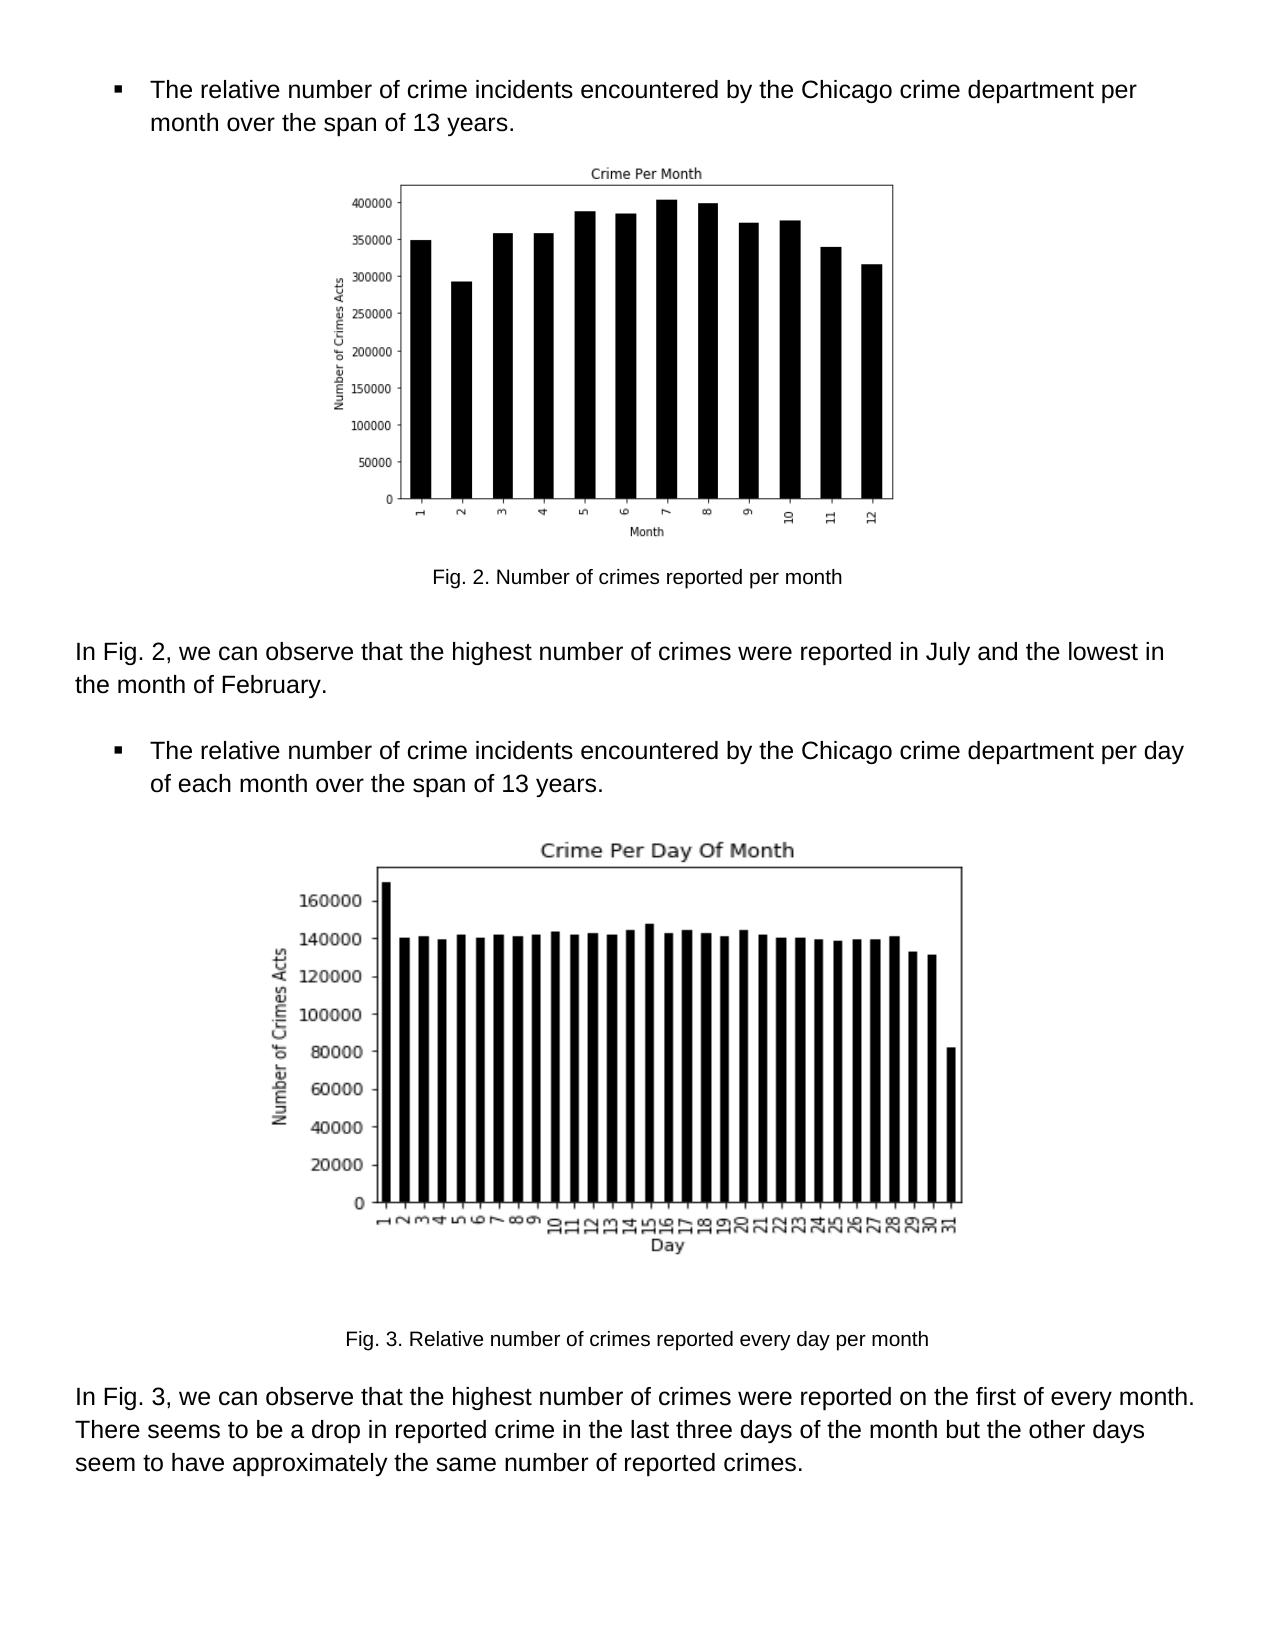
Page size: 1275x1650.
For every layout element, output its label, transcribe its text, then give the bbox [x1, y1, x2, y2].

list The relative number of crime incidents encountered by the Chicago crime department per month over the span of 13 years. [112, 75, 1200, 137]
text In Fig. 2, we can observe that the highest number of crimes were reported in July and the lowest in the month of February. [75, 637, 1200, 698]
picture [310, 142, 965, 557]
picture [255, 816, 980, 1273]
text Fig. 2. Number of crimes reported per month [75, 565, 1200, 589]
text Fig. 3. Relative number of crimes reported every day per month [75, 1327, 1200, 1351]
text In Fig. 3, we can observe that the highest number of crimes were reported on the first of every month. There seems to be a drop in reported crime in the last three days of the month but the other days seem to have approximately the same number of reported crimes. [75, 1382, 1200, 1477]
list The relative number of crime incidents encountered by the Chicago crime department per day of each month over the span of 13 years. [112, 736, 1200, 797]
